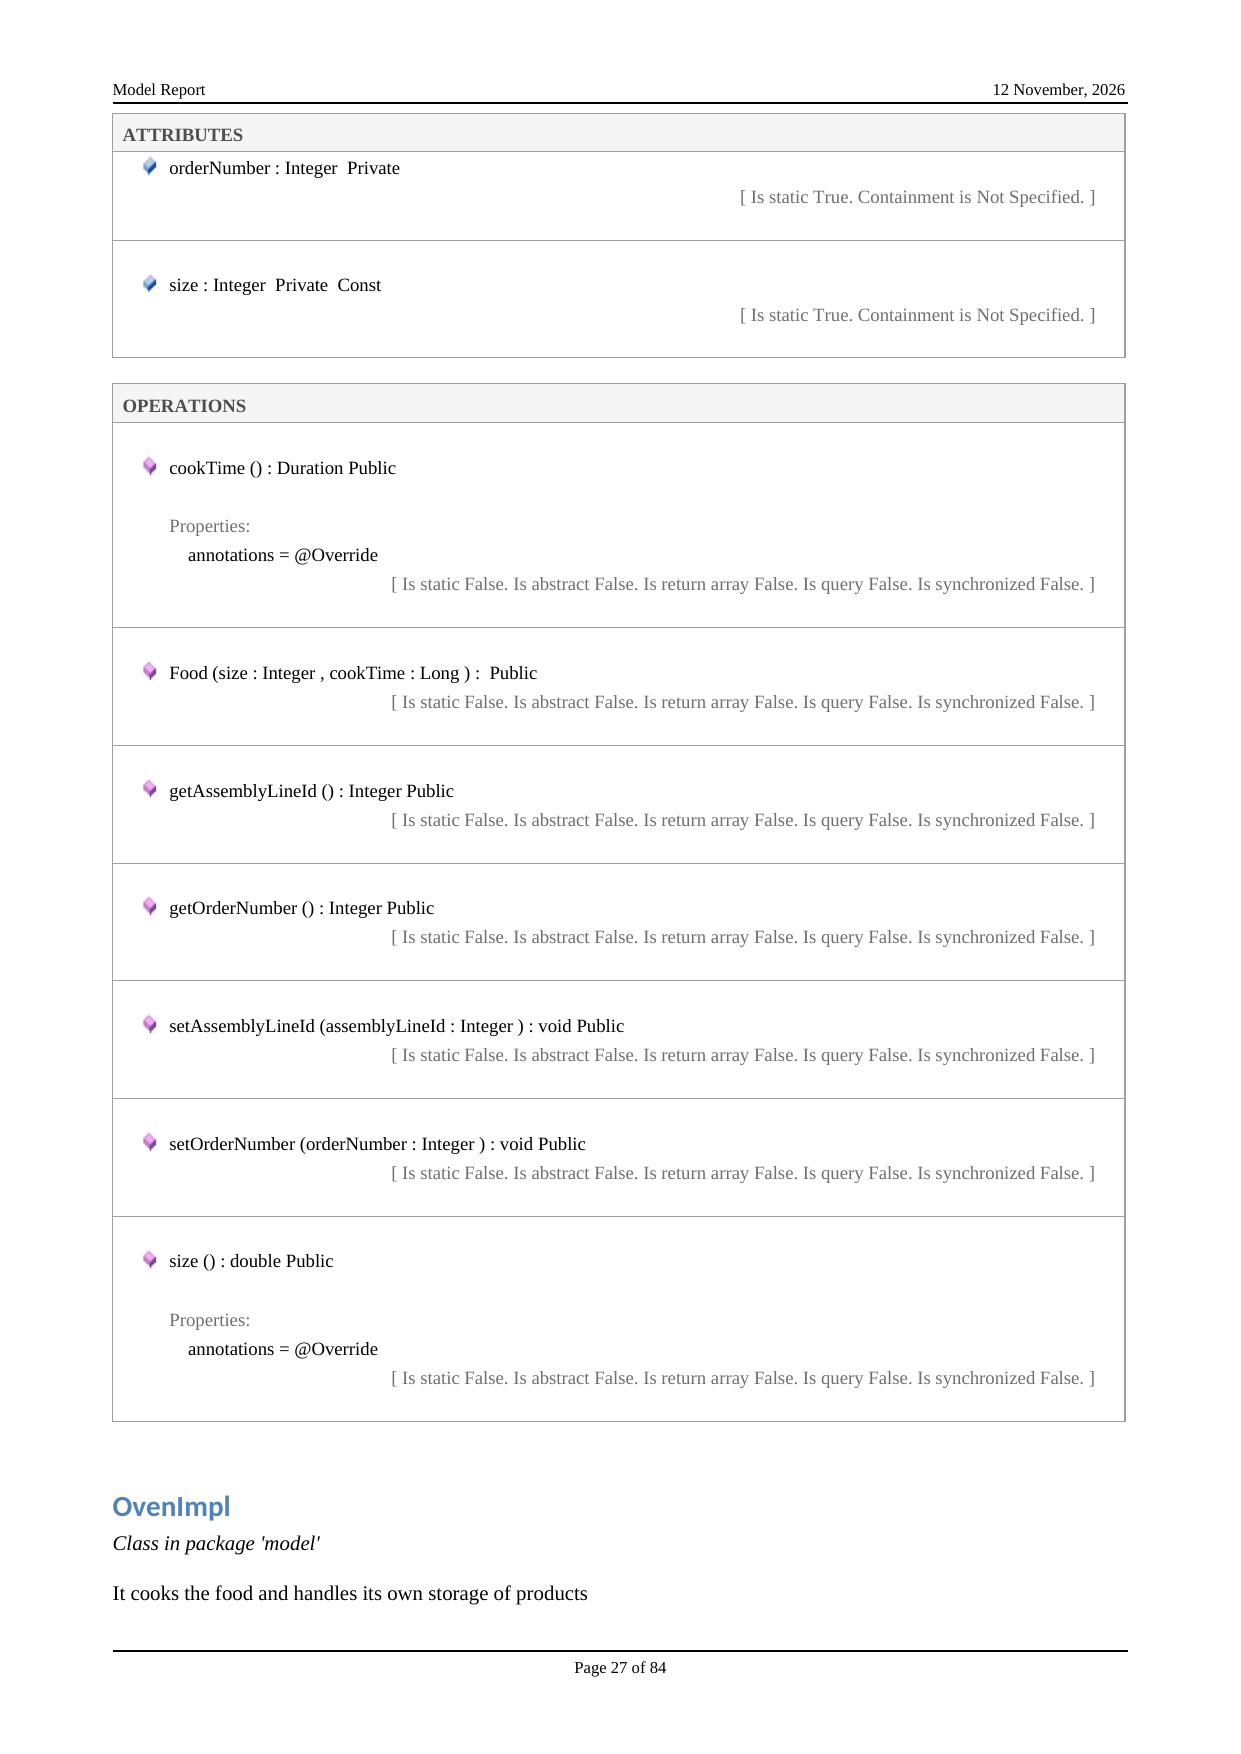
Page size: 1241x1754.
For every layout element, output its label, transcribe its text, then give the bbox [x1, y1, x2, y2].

picture [141, 155, 160, 175]
table_header getAssemblyLineId () : Integer Public [ Is static False. Is abstract False. Is return array False. Is query False. Is synchronized False. ] [113, 746, 1124, 862]
picture [141, 778, 160, 797]
picture [141, 1013, 160, 1033]
table_header ATTRIBUTES [113, 114, 1124, 151]
table_header OPERATIONS [113, 384, 1124, 422]
table_header size () : double Public Properties: annotations = @Override [ Is static False. Is abstract False. Is return array False. Is query False. Is synchronized False. ] [113, 1217, 1124, 1421]
picture [141, 660, 160, 680]
picture [141, 455, 160, 475]
picture [141, 896, 160, 915]
subtitle OvenImpl [112, 1497, 1128, 1522]
table_header Food (size : Integer , cookTime : Long ) : Public [ Is static False. Is abstract False. Is return array False. Is query False. Is synchronized False. ] [113, 628, 1124, 745]
text It cooks the food and handles its own storage of products [112, 1580, 1128, 1605]
table_header setOrderNumber (orderNumber : Integer ) : void Public [ Is static False. Is abstract False. Is return array False. Is query False. Is synchronized False. ] [113, 1099, 1124, 1216]
picture [141, 1249, 160, 1268]
picture [141, 1131, 160, 1151]
table_header size : Integer Private Const [ Is static True. Containment is Not Specified. ] [113, 241, 1124, 357]
text Class in package 'model' [112, 1530, 1128, 1555]
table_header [113, 152, 1124, 239]
picture [141, 273, 160, 292]
table_header getOrderNumber () : Integer Public [ Is static False. Is abstract False. Is return array False. Is query False. Is synchronized False. ] [113, 864, 1124, 980]
table_header setAssemblyLineId (assemblyLineId : Integer ) : void Public [ Is static False. Is abstract False. Is return array False. Is query False. Is synchronized False. ] [113, 981, 1124, 1098]
table_cell cookTime () : Duration Public Properties: annotations = @Override [ Is static False. Is abstract False. Is return array False. Is query False. Is synchronized False. ] [113, 423, 1124, 627]
